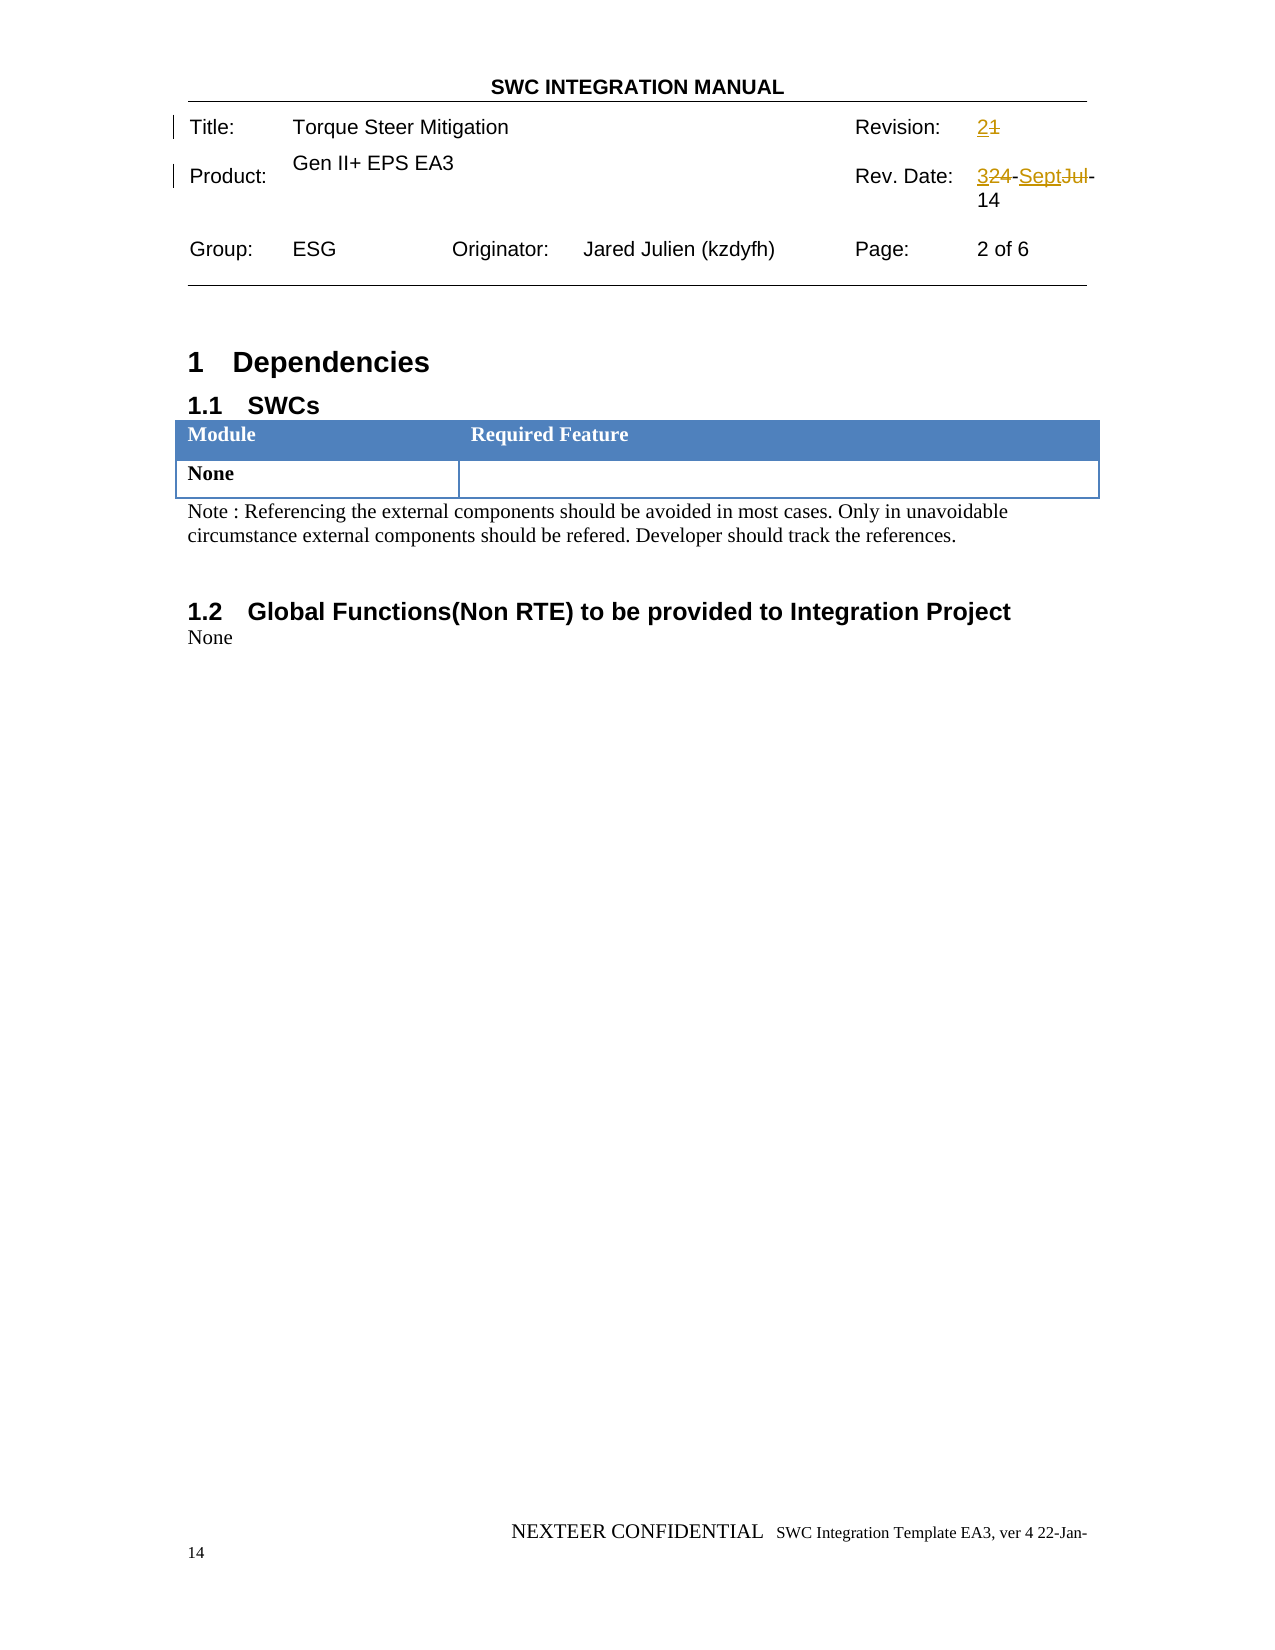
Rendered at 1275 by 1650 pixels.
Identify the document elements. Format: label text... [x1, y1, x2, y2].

subtitle Dependencies [187, 345, 1087, 379]
text Note : Referencing the external components should be avoided in most cases. Only in unavoidable circumstance external components should be refered. Developer should track the references. [187, 499, 1087, 547]
subtitle SWCs [187, 391, 1087, 420]
table_cell None [177, 461, 458, 497]
table_header Required Feature [459, 422, 1098, 459]
text None [187, 625, 1087, 649]
table_cell [460, 461, 1098, 497]
subtitle Global Functions(Non RTE) to be provided to Integration Project [187, 597, 1087, 625]
table_header Module [177, 422, 459, 459]
